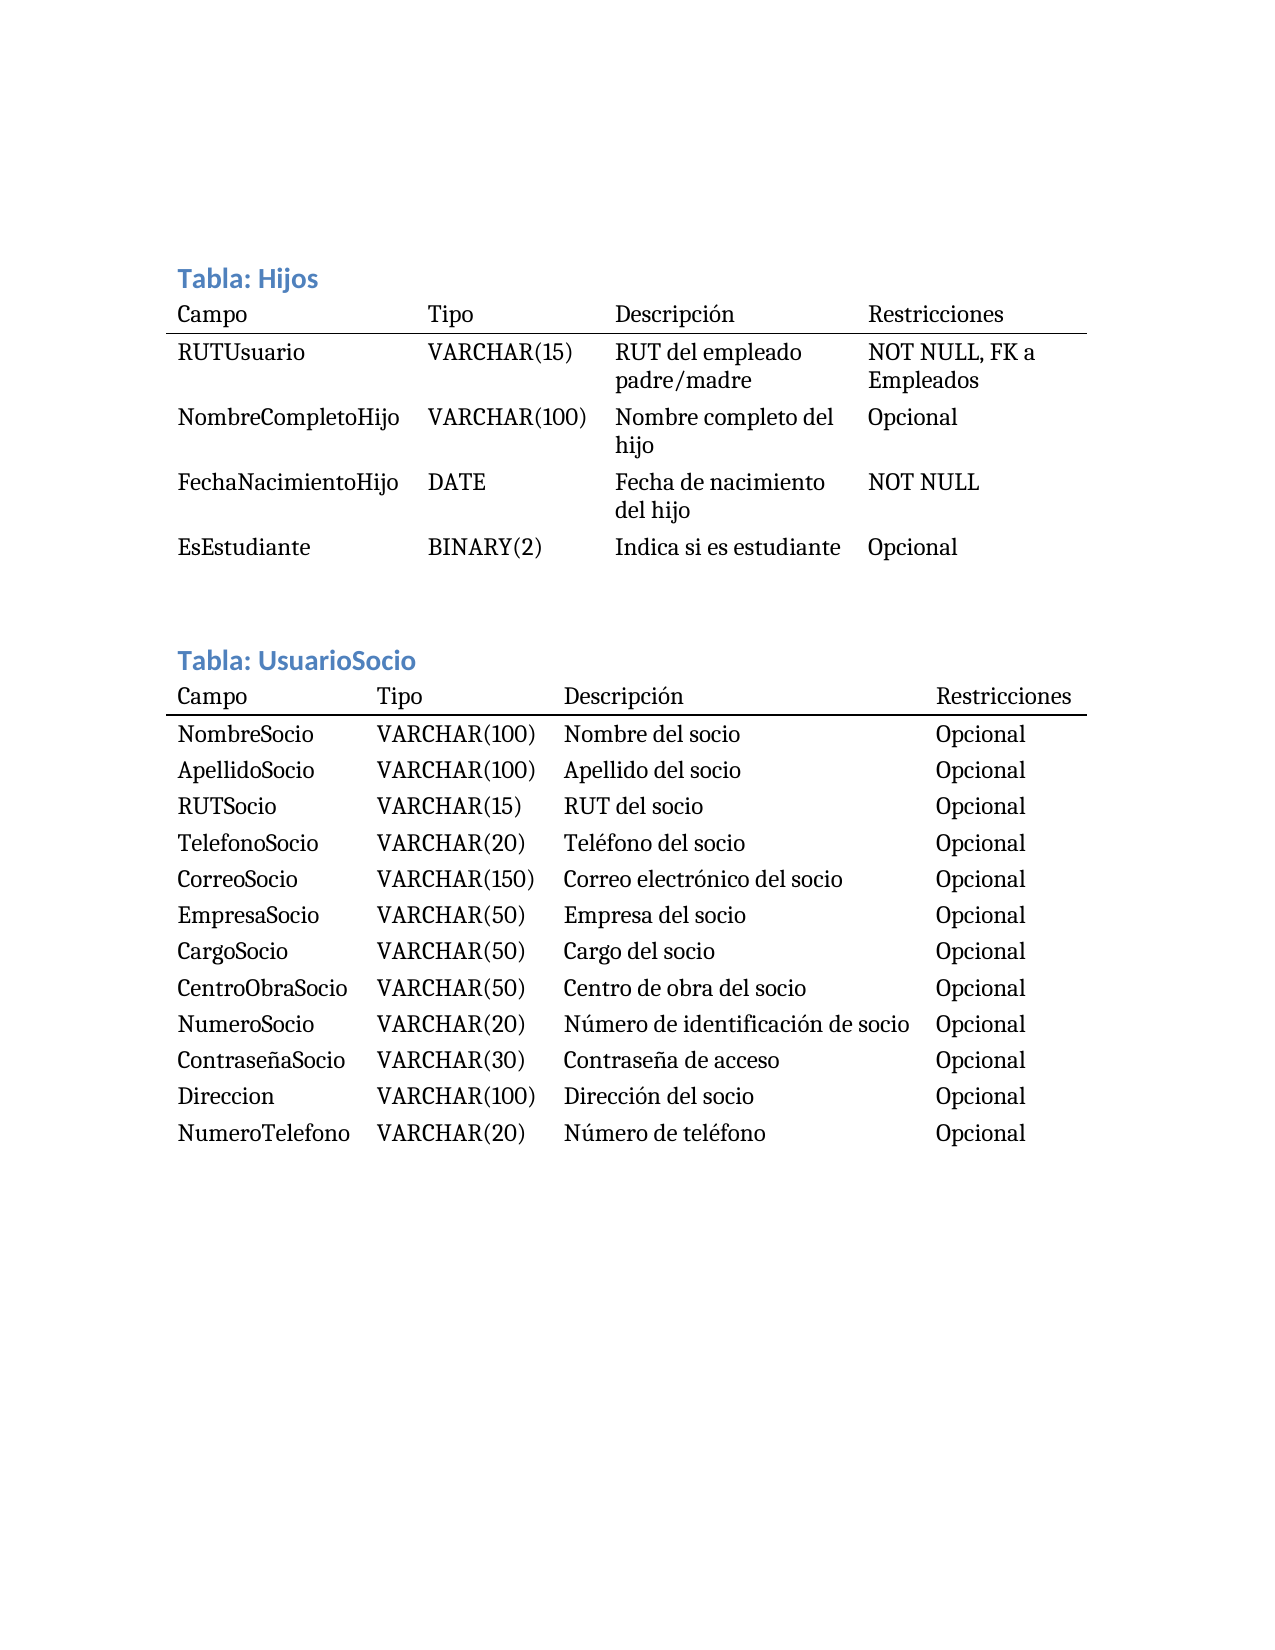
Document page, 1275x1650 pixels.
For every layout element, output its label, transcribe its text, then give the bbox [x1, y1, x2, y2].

table_cell VARCHAR(100) [365, 752, 552, 788]
table_cell VARCHAR(15) [365, 789, 552, 825]
table_cell CargoSocio [166, 934, 365, 970]
table_cell NumeroSocio [166, 1006, 365, 1042]
table_cell Nombre completo del hijo [604, 399, 857, 464]
table_cell Opcional [925, 1079, 1087, 1115]
table_cell DATE [416, 464, 603, 529]
table_cell RUTSocio [166, 789, 365, 825]
table_cell NombreCompletoHijo [166, 399, 416, 464]
table_cell Empresa del socio [553, 897, 924, 933]
table_cell NOT NULL, FK a Empleados [857, 334, 1087, 399]
table_cell VARCHAR(100) [365, 1079, 552, 1115]
table_cell Opcional [925, 752, 1087, 788]
table_cell Indica si es estudiante [604, 529, 857, 565]
table_cell Opcional [925, 970, 1087, 1006]
table_header Restricciones [925, 678, 1087, 714]
table_cell ApellidoSocio [166, 752, 365, 788]
table_cell FechaNacimientoHijo [166, 464, 416, 529]
table_cell VARCHAR(20) [365, 1115, 552, 1151]
table_cell VARCHAR(15) [416, 334, 603, 399]
table_cell VARCHAR(50) [365, 970, 552, 1006]
table_header Tipo [416, 296, 603, 332]
table_cell Correo electrónico del socio [553, 861, 924, 897]
table_cell RUTUsuario [166, 334, 416, 399]
table_cell EmpresaSocio [166, 897, 365, 933]
table_cell TelefonoSocio [166, 825, 365, 861]
table_cell Cargo del socio [553, 934, 924, 970]
table_cell VARCHAR(100) [365, 716, 552, 752]
table_header Campo [166, 678, 365, 714]
table_cell EsEstudiante [166, 529, 416, 565]
table_cell Opcional [925, 789, 1087, 825]
table_cell Número de teléfono [553, 1115, 924, 1151]
table_cell Opcional [925, 1042, 1087, 1078]
table_cell Fecha de nacimiento del hijo [604, 464, 857, 529]
subtitle Tabla: Hijos [177, 261, 1098, 296]
table_cell Opcional [925, 934, 1087, 970]
table_header Restricciones [857, 296, 1087, 332]
table_cell NombreSocio [166, 716, 365, 752]
table_cell VARCHAR(20) [365, 1006, 552, 1042]
table_cell Opcional [925, 825, 1087, 861]
table_header Descripción [553, 678, 924, 714]
table_cell NumeroTelefono [166, 1115, 365, 1151]
table_cell RUT del socio [553, 789, 924, 825]
table_cell Contraseña de acceso [553, 1042, 924, 1078]
table_cell Direccion [166, 1079, 365, 1115]
table_cell BINARY(2) [416, 529, 603, 565]
table_cell Opcional [925, 897, 1087, 933]
table_cell CorreoSocio [166, 861, 365, 897]
subtitle Tabla: UsuarioSocio [177, 642, 1098, 678]
table_cell VARCHAR(100) [416, 399, 603, 464]
table_cell Opcional [925, 716, 1087, 752]
table_cell ContraseñaSocio [166, 1042, 365, 1078]
table_header Campo [166, 296, 416, 332]
table_cell VARCHAR(50) [365, 934, 552, 970]
table_cell VARCHAR(50) [365, 897, 552, 933]
table_cell Opcional [857, 399, 1087, 464]
table_header Descripción [604, 296, 857, 332]
table_cell Opcional [925, 861, 1087, 897]
table_cell Teléfono del socio [553, 825, 924, 861]
table_cell Opcional [925, 1006, 1087, 1042]
table_cell VARCHAR(30) [365, 1042, 552, 1078]
table_cell VARCHAR(20) [365, 825, 552, 861]
table_cell Dirección del socio [553, 1079, 924, 1115]
table_cell RUT del empleado padre/madre [604, 334, 857, 399]
table_header Tipo [365, 678, 552, 714]
table_cell Opcional [857, 529, 1087, 565]
table_cell Centro de obra del socio [553, 970, 924, 1006]
table_cell Opcional [925, 1115, 1087, 1151]
table_cell Nombre del socio [553, 716, 924, 752]
table_cell VARCHAR(150) [365, 861, 552, 897]
table_cell NOT NULL [857, 464, 1087, 529]
table_cell Número de identificación de socio [553, 1006, 924, 1042]
table_cell Apellido del socio [553, 752, 924, 788]
table_cell CentroObraSocio [166, 970, 365, 1006]
